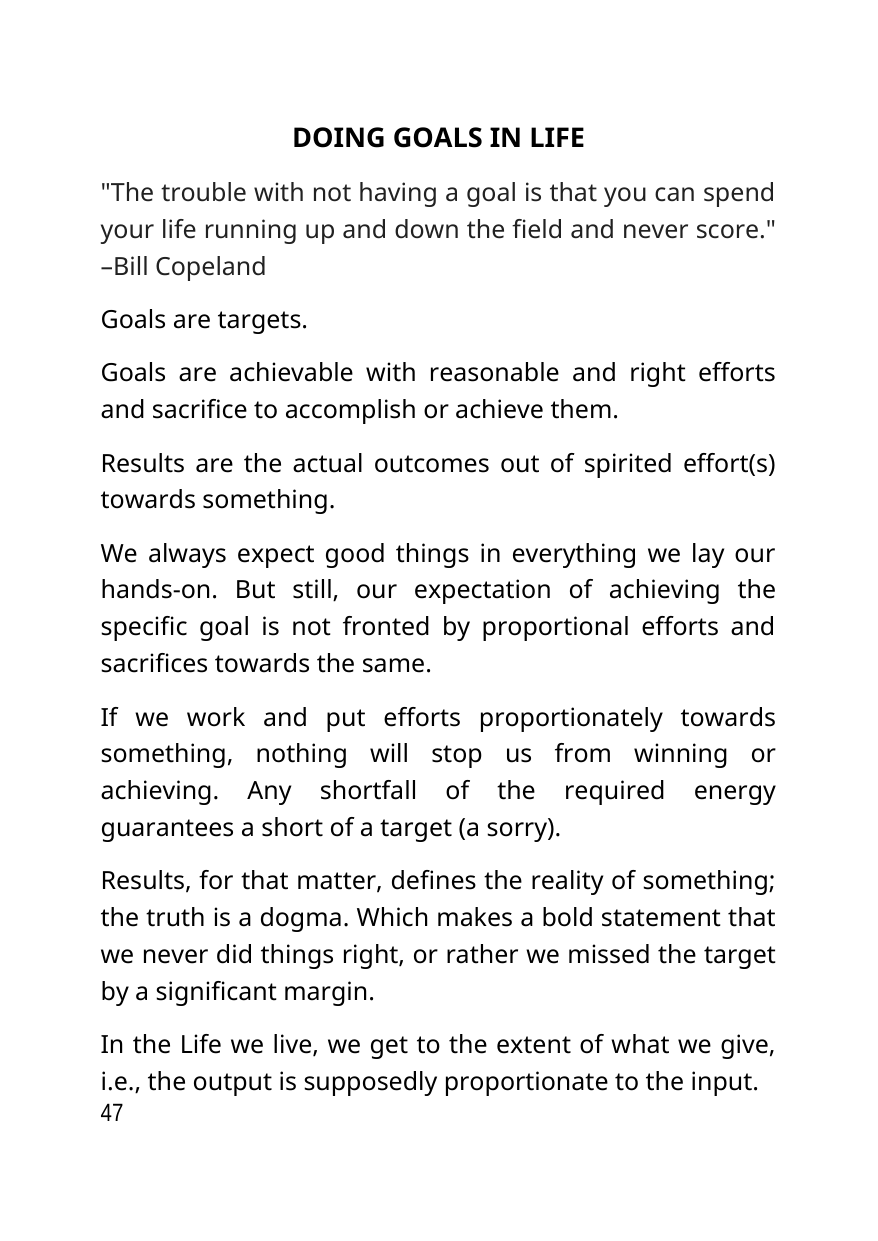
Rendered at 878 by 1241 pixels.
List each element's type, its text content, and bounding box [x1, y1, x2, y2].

subtitle DOING GOALS IN LIFE [100, 118, 777, 155]
text Results, for that matter, defines the reality of something; the truth is a dogma. Which makes a bold statement that we never did things right, or rather we missed the target by a significant margin. [100, 863, 777, 1007]
text If we work and put efforts proportionately towards something, nothing will stop us from winning or achieving. Any shortfall of the required energy guarantees a short of a target (a sorry). [100, 699, 777, 843]
text Goals are targets. [100, 302, 777, 336]
text Results are the actual outcomes out of spirited effort(s) towards something. [100, 445, 777, 516]
text "The trouble with not having a goal is that you can spend your life running up and down the field and never score." –Bill Copeland [100, 245, 777, 282]
text Goals are achievable with reasonable and right efforts and sacrifice to accomplish or achieve them. [100, 355, 777, 426]
text We always expect good things in everything we lay our hands-on. But still, our expectation of achieving the specific goal is not fronted by proportional efforts and sacrifices towards the same. [100, 535, 777, 680]
text In the Life we live, we get to the extent of what we give, i.e., the output is supposedly proportionate to the input. [100, 1027, 777, 1097]
